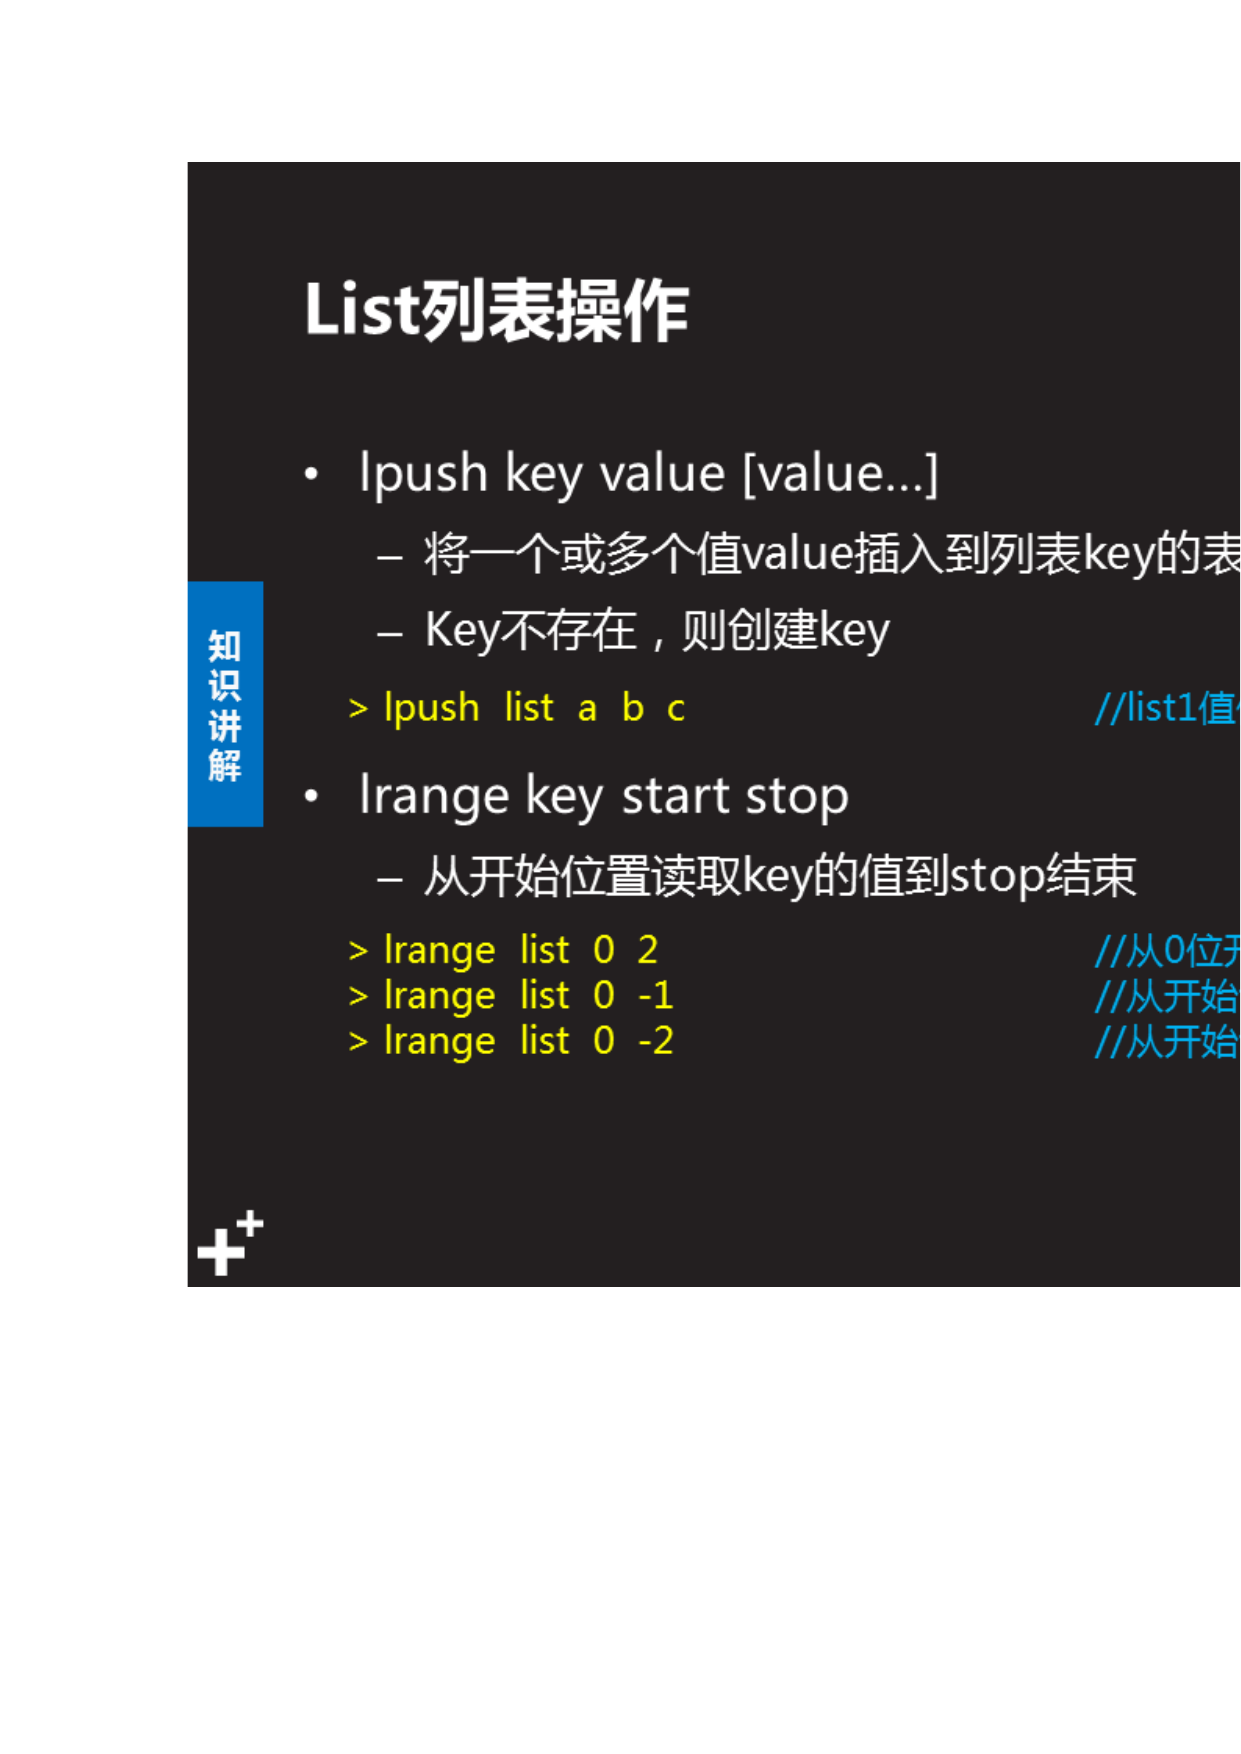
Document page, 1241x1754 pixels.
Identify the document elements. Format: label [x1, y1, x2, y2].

picture [187, 162, 1241, 1287]
